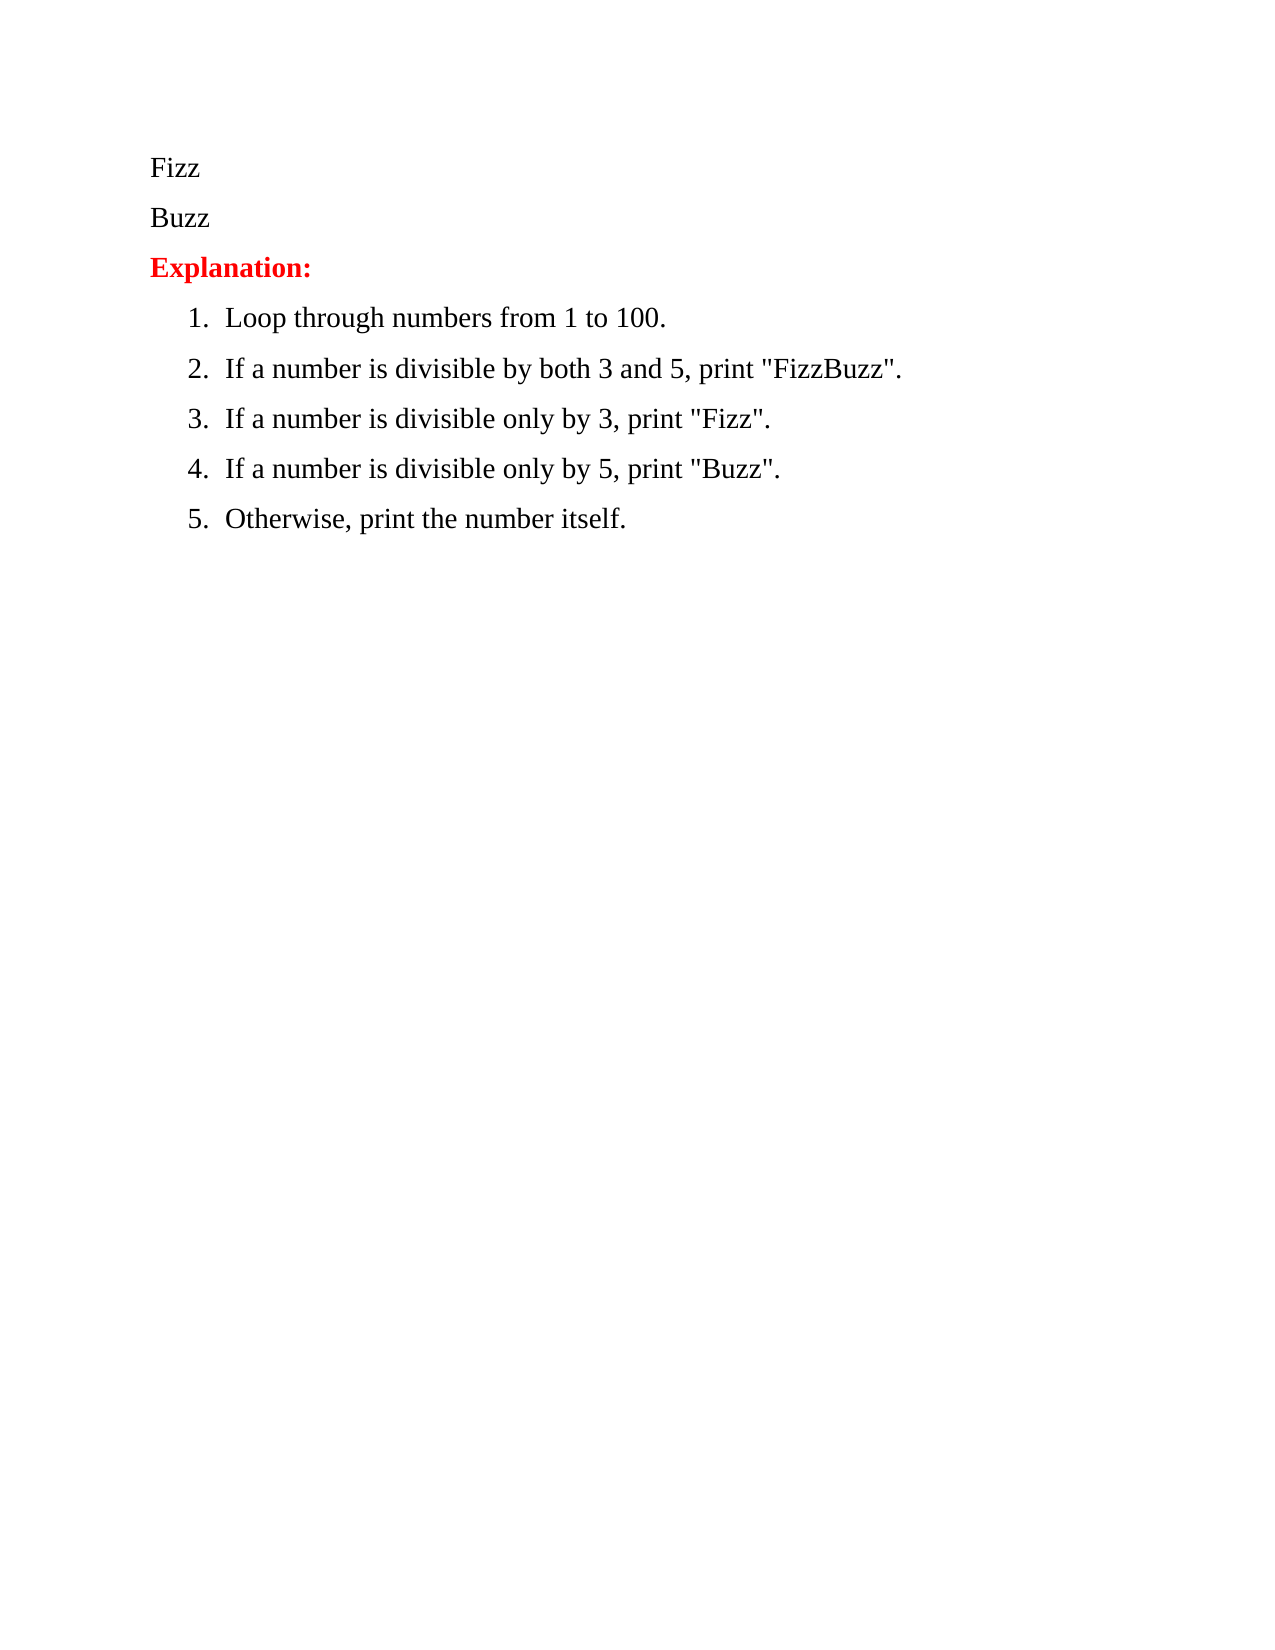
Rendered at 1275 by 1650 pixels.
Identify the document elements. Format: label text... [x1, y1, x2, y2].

text Explanation: [150, 250, 1125, 284]
list Loop through numbers from 1 to 100. [187, 301, 1125, 334]
text Buzz [150, 200, 1125, 234]
list Otherwise, print the number itself. [187, 501, 1125, 535]
list If a number is divisible only by 5, print "Buzz". [187, 451, 1125, 485]
text Fizz [150, 150, 1125, 183]
list If a number is divisible only by 3, print "Fizz". [187, 401, 1125, 434]
list If a number is divisible by both 3 and 5, print "FizzBuzz". [187, 351, 1125, 384]
